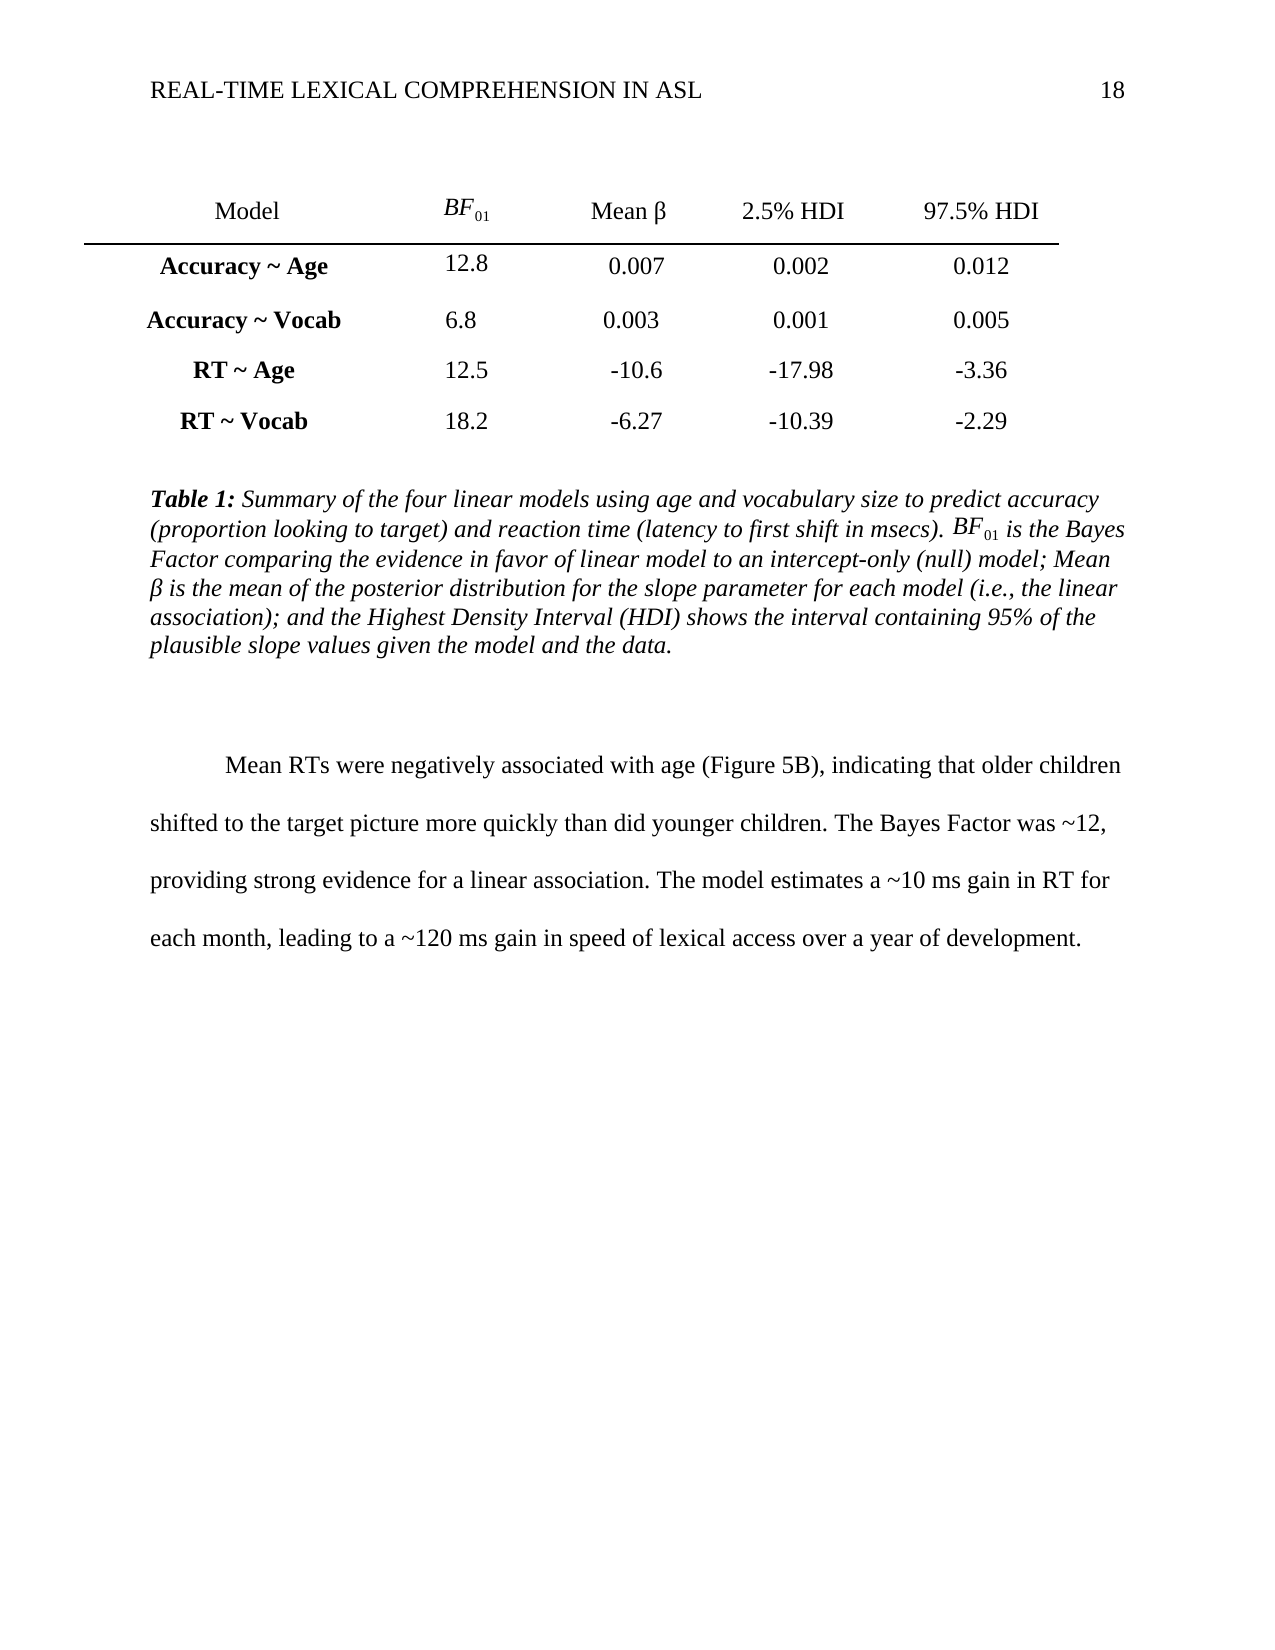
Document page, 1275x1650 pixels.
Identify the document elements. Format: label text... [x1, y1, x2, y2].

table_cell -6.27 [529, 402, 699, 453]
table_cell 6.8 [358, 301, 529, 352]
table_cell 12.8 [358, 245, 529, 301]
table_cell 18.2 [358, 402, 529, 453]
table_cell -10.39 [699, 402, 858, 453]
text Mean RTs were negatively associated with age (Figure 5B), indicating that older children shifted to the target picture more quickly than did younger children. The Bayes Factor was ~12, providing strong evidence for a linear association. The model estimates a ~10 ms gain in RT for each month, leading to a ~120 ms gain in speed of lexical access over a year of development. [150, 750, 1125, 952]
table_cell 0.003 [529, 301, 699, 352]
table_cell RT ~ Vocab [84, 402, 358, 453]
table_header Model [84, 190, 358, 243]
table_cell -10.6 [529, 352, 699, 402]
table_cell -3.36 [858, 352, 1059, 402]
table_header 2.5% HDI [683, 190, 858, 243]
table_cell 0.001 [699, 301, 858, 352]
table_header 97.5% HDI [858, 190, 1059, 243]
table_cell 0.005 [858, 301, 1059, 352]
table_cell -2.29 [858, 402, 1059, 453]
table_cell 0.012 [858, 245, 1059, 301]
table_cell Accuracy ~ Vocab [84, 301, 358, 352]
table_cell 0.007 [529, 245, 699, 301]
table_header Mean β [529, 190, 683, 243]
table_cell 12.5 [358, 352, 529, 402]
table_cell 0.002 [699, 245, 858, 301]
table_cell RT ~ Age [84, 352, 358, 402]
text Table 1: Summary of the four linear models using age and vocabulary size to predict accuracy (proportion looking to target) and reaction time (latency to first shift in msecs). is the Bayes Factor comparing the evidence in favor of linear model to an intercept-only (null) model; Mean β is the mean of the posterior distribution for the slope parameter for each model (i.e., the linear association); and the Highest Density Interval (HDI) shows the interval containing 95% of the plausible slope values given the model and the data. [150, 484, 1125, 659]
table_cell Accuracy ~ Age [84, 245, 358, 301]
table_cell -17.98 [699, 352, 858, 402]
table_header [358, 190, 529, 243]
